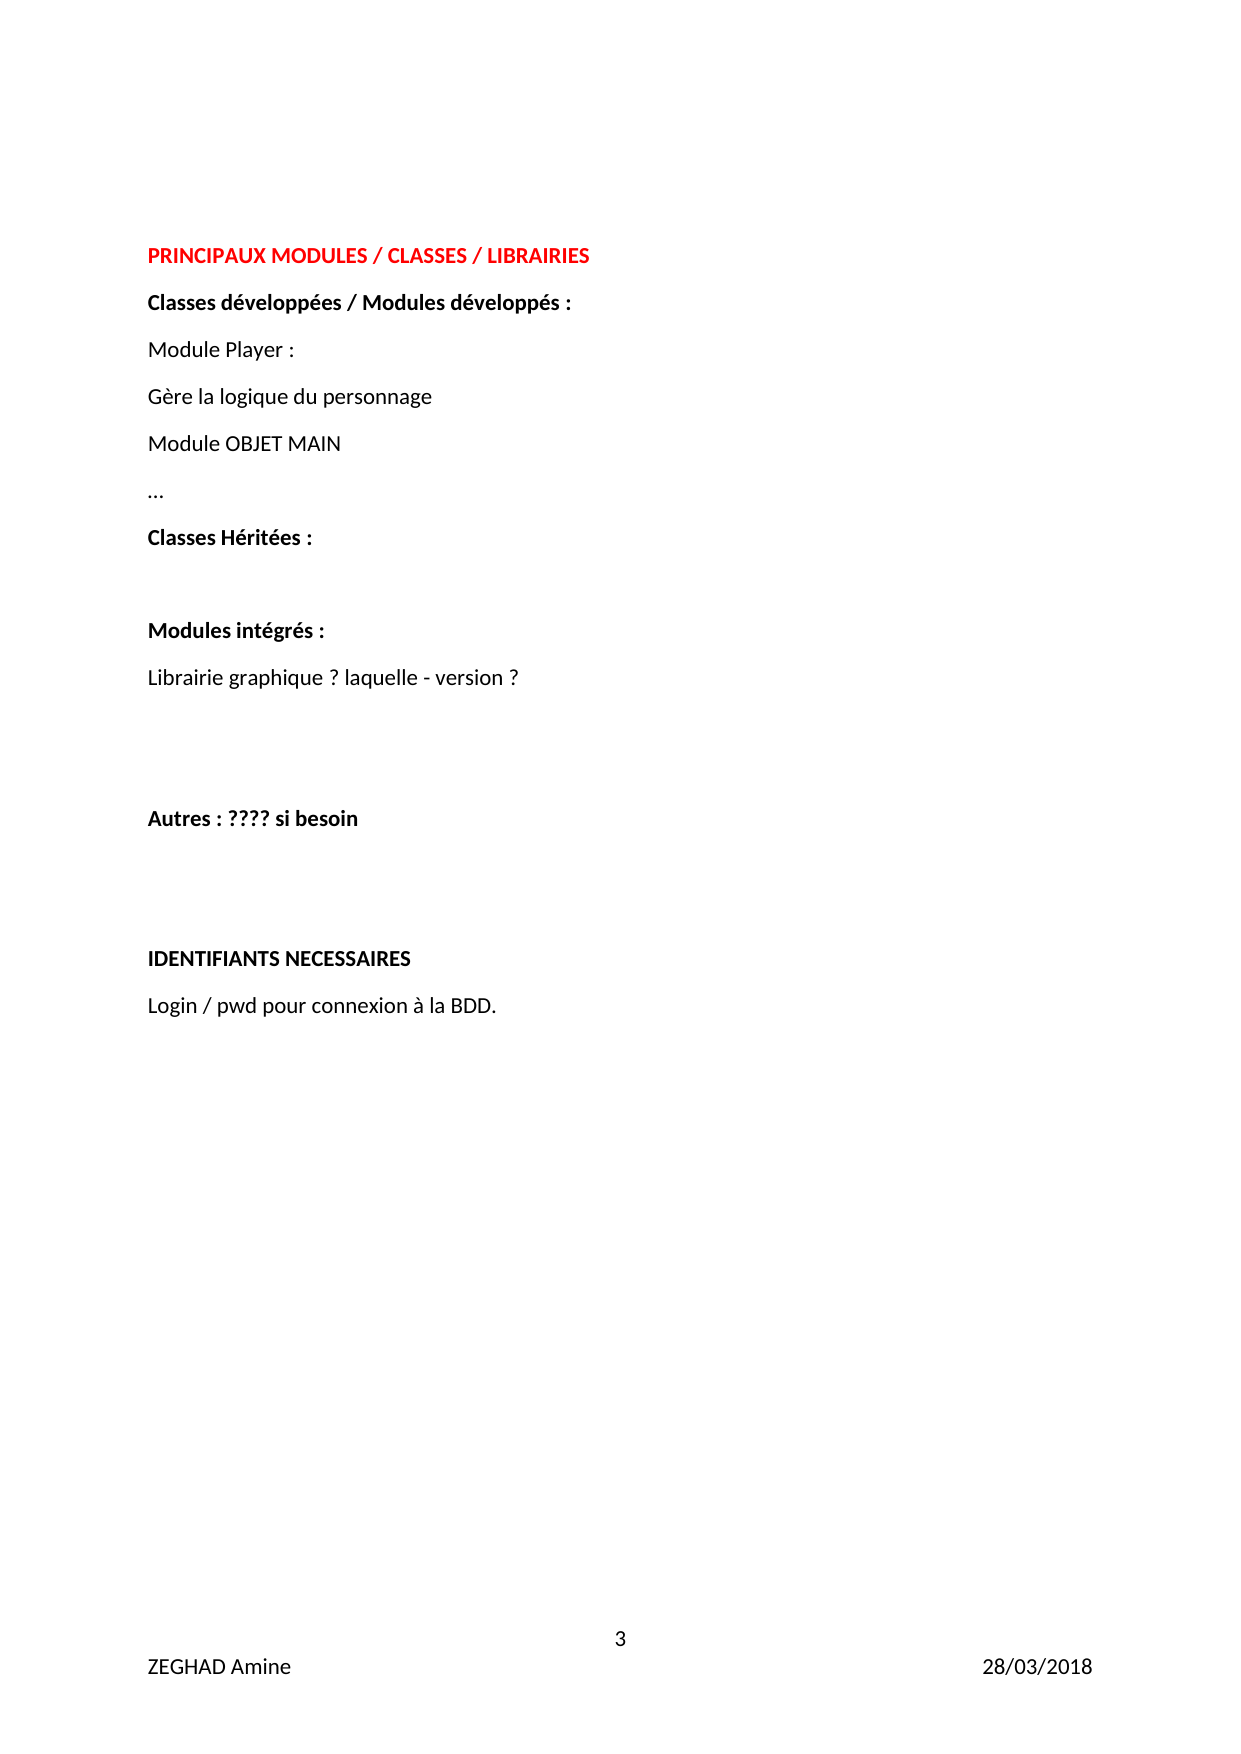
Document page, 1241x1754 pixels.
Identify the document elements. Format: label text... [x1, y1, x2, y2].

text Module Player : [148, 335, 1093, 363]
text Classes développées / Modules développés : [148, 288, 1093, 316]
text Classes Héritées : [148, 523, 1093, 551]
text Module OBJET MAIN [148, 429, 1093, 457]
text Librairie graphique ? laquelle - version ? [148, 663, 1093, 691]
text IDENTIFIANTS NECESSAIRES [148, 944, 1093, 972]
text Gère la logique du personnage [148, 382, 1093, 410]
text Login / pwd pour connexion à la BDD. [148, 991, 1093, 1019]
text … [148, 476, 1093, 504]
text PRINCIPAUX MODULES / CLASSES / LIBRAIRIES [148, 241, 1093, 269]
text Modules intégrés : [148, 616, 1093, 644]
text Autres : ???? si besoin [148, 804, 1093, 832]
